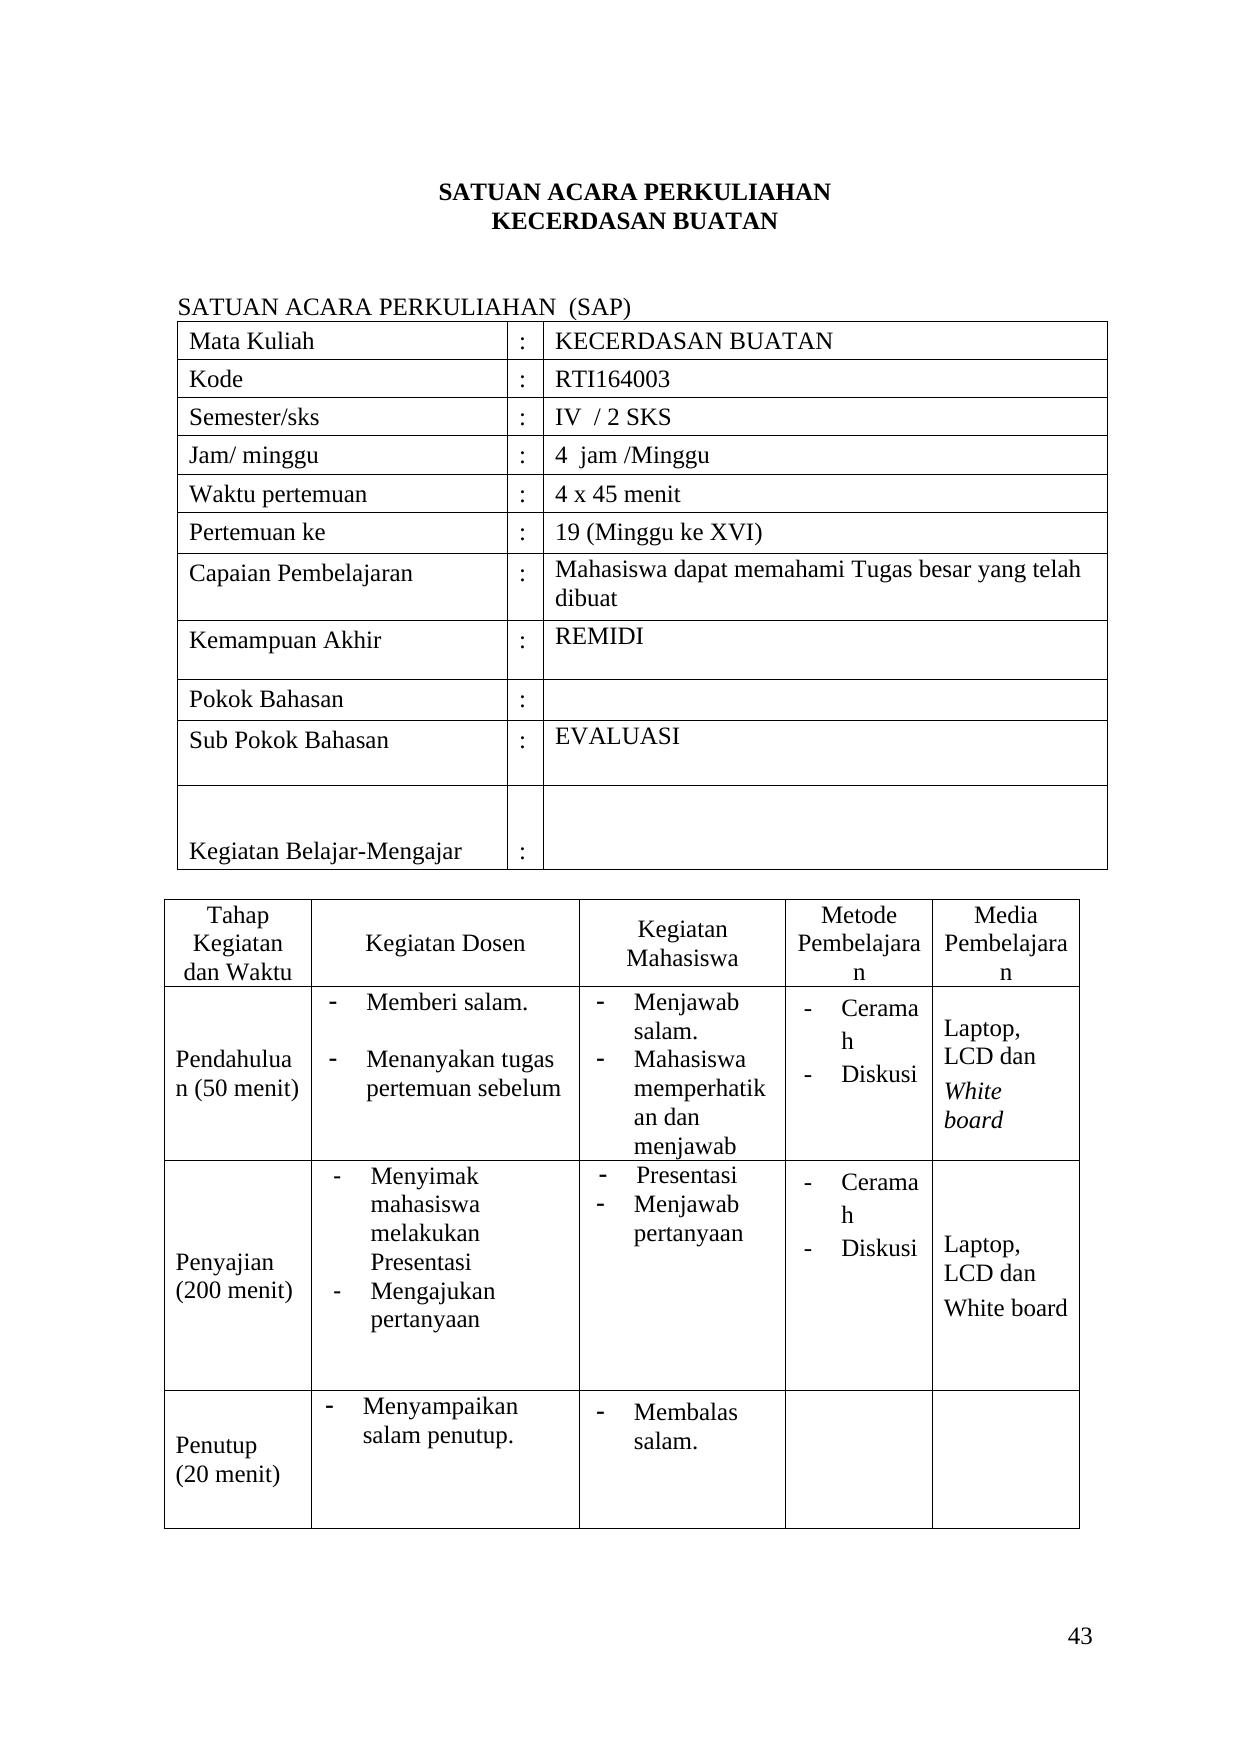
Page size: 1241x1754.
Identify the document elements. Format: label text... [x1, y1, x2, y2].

table_cell Jam/ minggu [178, 436, 507, 473]
table_cell Kode [178, 360, 507, 397]
table_cell Penyajian (200 menit) [165, 1161, 311, 1390]
table_cell [786, 1391, 932, 1527]
table_header : [508, 322, 543, 359]
table_cell : [508, 721, 543, 785]
table_cell 19 (Minggu ke XVI) [544, 513, 1107, 553]
table_cell Mahasiswa dapat memahami Tugas besar yang telah dibuat [544, 554, 1107, 620]
table_cell RTI164003 [544, 360, 1107, 397]
table_cell Semester/sks [178, 398, 507, 435]
table_cell Membalas salam. [580, 1391, 785, 1527]
table_cell : [508, 554, 543, 620]
table_cell EVALUASI [544, 721, 1107, 785]
table_cell Ceramah Diskusi [786, 987, 932, 1159]
table_cell Kegiatan Belajar-Mengajar [178, 786, 507, 869]
table_cell Menjawab salam. Mahasiswa memperhatikan dan menjawab [580, 987, 785, 1159]
table_cell : [508, 475, 543, 512]
text SATUAN ACARA PERKULIAHAN [177, 177, 1092, 206]
table_cell Pokok Bahasan [178, 680, 507, 720]
table_header Tahap Kegiatan dan Waktu [165, 900, 311, 986]
table_cell Kemampuan Akhir [178, 621, 507, 678]
table_cell : [508, 398, 543, 435]
table_cell : [508, 621, 543, 678]
table_cell Presentasi Menjawab pertanyaan [580, 1161, 785, 1390]
table_cell : [508, 786, 543, 869]
table_cell 4 x 45 menit [544, 475, 1107, 512]
table_cell [933, 1391, 1079, 1527]
table_cell IV / 2 SKS [544, 398, 1107, 435]
table_cell [544, 680, 1107, 720]
table_cell Waktu pertemuan [178, 475, 507, 512]
table_header Mata Kuliah [178, 322, 507, 359]
table_header Kegiatan Dosen [312, 900, 579, 986]
table_cell : [508, 680, 543, 720]
table_cell Capaian Pembelajaran [178, 554, 507, 620]
table_cell Penutup (20 menit) [165, 1391, 311, 1527]
table_cell Menyimak mahasiswa melakukan Presentasi Mengajukan pertanyaan [312, 1161, 579, 1390]
table_cell Memberi salam. Menanyakan tugas pertemuan sebelum [312, 987, 579, 1159]
table_cell Laptop, LCD dan White board [933, 1161, 1079, 1390]
table_cell : [508, 360, 543, 397]
text SATUAN ACARA PERKULIAHAN (SAP) [177, 292, 1092, 321]
table_cell Sub Pokok Bahasan [178, 721, 507, 785]
table_header KECERDASAN BUATAN [544, 322, 1107, 359]
table_header Metode Pembelajaran [786, 900, 932, 986]
table_cell Laptop, LCD dan White board [933, 987, 1079, 1159]
table_cell Pendahuluan (50 menit) [165, 987, 311, 1159]
table_header Kegiatan Mahasiswa [580, 900, 785, 986]
text KECERDASAN BUATAN [177, 206, 1092, 235]
table_cell Pertemuan ke [178, 513, 507, 553]
table_cell : [508, 436, 543, 473]
table_cell : [508, 513, 543, 553]
table_cell Menyampaikan salam penutup. [312, 1391, 579, 1527]
table_cell 4 jam /Minggu [544, 436, 1107, 473]
table_cell Ceramah Diskusi [786, 1161, 932, 1390]
table_cell [544, 786, 1107, 869]
table_cell REMIDI [544, 621, 1107, 678]
table_header Media Pembelajaran [933, 900, 1079, 986]
